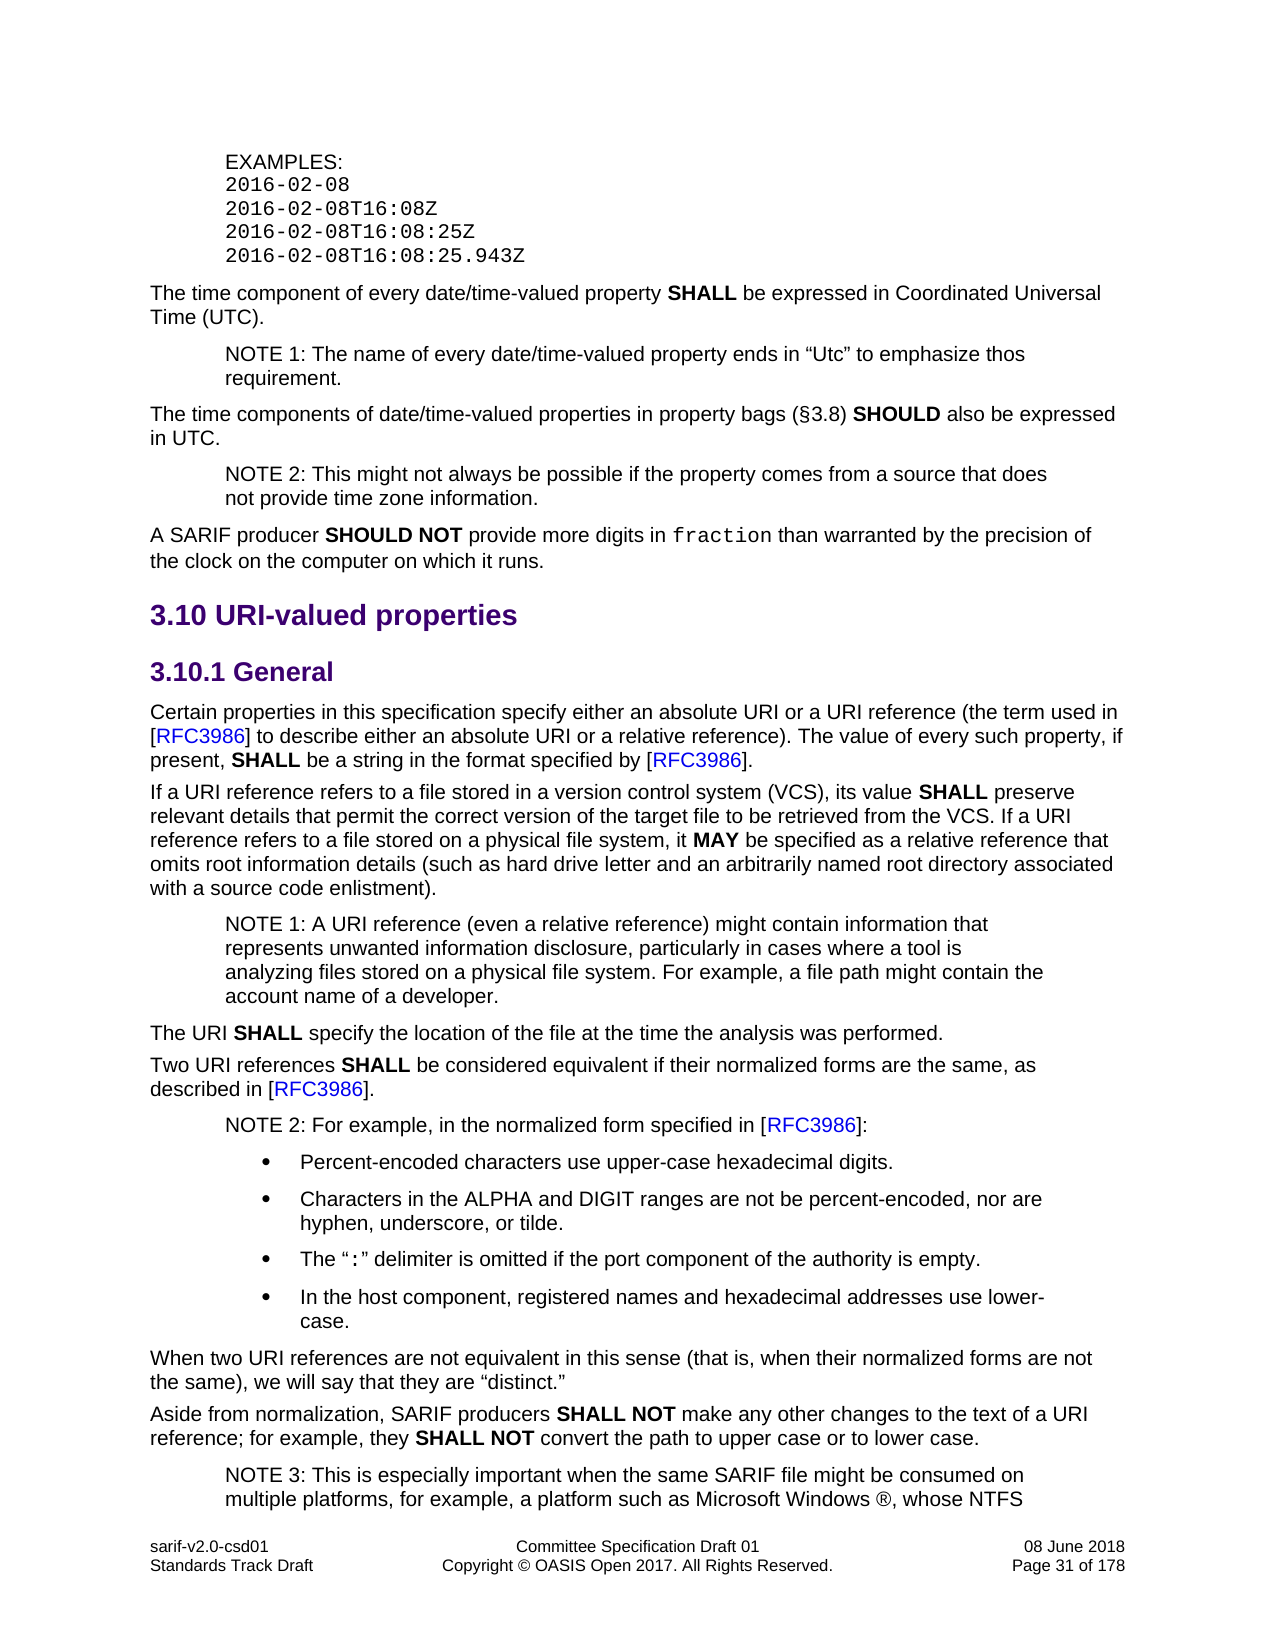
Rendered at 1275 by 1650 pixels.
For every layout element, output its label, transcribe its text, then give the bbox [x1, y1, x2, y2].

text When two URI references are not equivalent in this sense (that is, when their normalized forms are not the same), we will say that they are “distinct.” [150, 1346, 1125, 1394]
list In the host component, registered names and hexadecimal addresses use lower-case. [262, 1285, 1050, 1333]
text The time components of date/time-valued properties in property bags (§3.8) SHOULD also be expressed in UTC. [150, 402, 1125, 450]
subtitle General [150, 656, 1125, 687]
text The URI SHALL specify the location of the file at the time the analysis was performed. [150, 1021, 1125, 1044]
text NOTE 2: This might not always be possible if the property comes from a source that does not provide time zone information. [225, 462, 1050, 510]
list The “:” delimiter is omitted if the port component of the authority is empty. [262, 1247, 1050, 1273]
text A SARIF producer SHOULD NOT provide more digits in fraction than warranted by the precision of the clock on the computer on which it runs. [150, 523, 1125, 572]
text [225, 1462, 1050, 1510]
text Certain properties in this specification specify either an absolute URI or a URI reference (the term used in [RFC3986] to describe either an absolute URI or a relative reference). The value of every such property, if present, SHALL be a string in the format specified by [RFC3986]. [150, 700, 1125, 772]
text If a URI reference refers to a file stored in a version control system (VCS), its value SHALL preserve relevant details that permit the correct version of the target file to be retrieved from the VCS. If a URI reference refers to a file stored on a physical file system, it MAY be specified as a relative reference that omits root information details (such as hard drive letter and an arbitrarily named root directory associated with a source code enlistment). [150, 780, 1125, 900]
list Percent-encoded characters use upper-case hexadecimal digits. [262, 1150, 1050, 1174]
subtitle URI-valued properties [150, 597, 1125, 631]
text NOTE 1: The name of every date/time-valued property ends in “Utc” to emphasize thos requirement. [225, 341, 1050, 389]
text Aside from normalization, SARIF producers SHALL NOT make any other changes to the text of a URI reference; for example, they SHALL NOT convert the path to upper case or to lower case. [150, 1402, 1125, 1450]
text Two URI references SHALL be considered equivalent if their normalized forms are the same, as described in [RFC3986]. [150, 1053, 1125, 1101]
text NOTE 1: A URI reference (even a relative reference) might contain information that represents unwanted information disclosure, particularly in cases where a tool is analyzing files stored on a physical file system. For example, a file path might contain the account name of a developer. [225, 912, 1050, 1008]
text EXAMPLES: 2016-02-08 2016-02-08T16:08Z 2016-02-08T16:08:25Z 2016-02-08T16:08:25.943Z [225, 150, 1050, 268]
text The time component of every date/time-valued property SHALL be expressed in Coordinated Universal Time (UTC). [150, 281, 1125, 329]
text NOTE 2: For example, in the normalized form specified in [RFC3986]: [225, 1113, 1050, 1137]
list Characters in the ALPHA and DIGIT ranges are not be percent-encoded, nor are hyphen, underscore, or tilde. [262, 1186, 1050, 1234]
